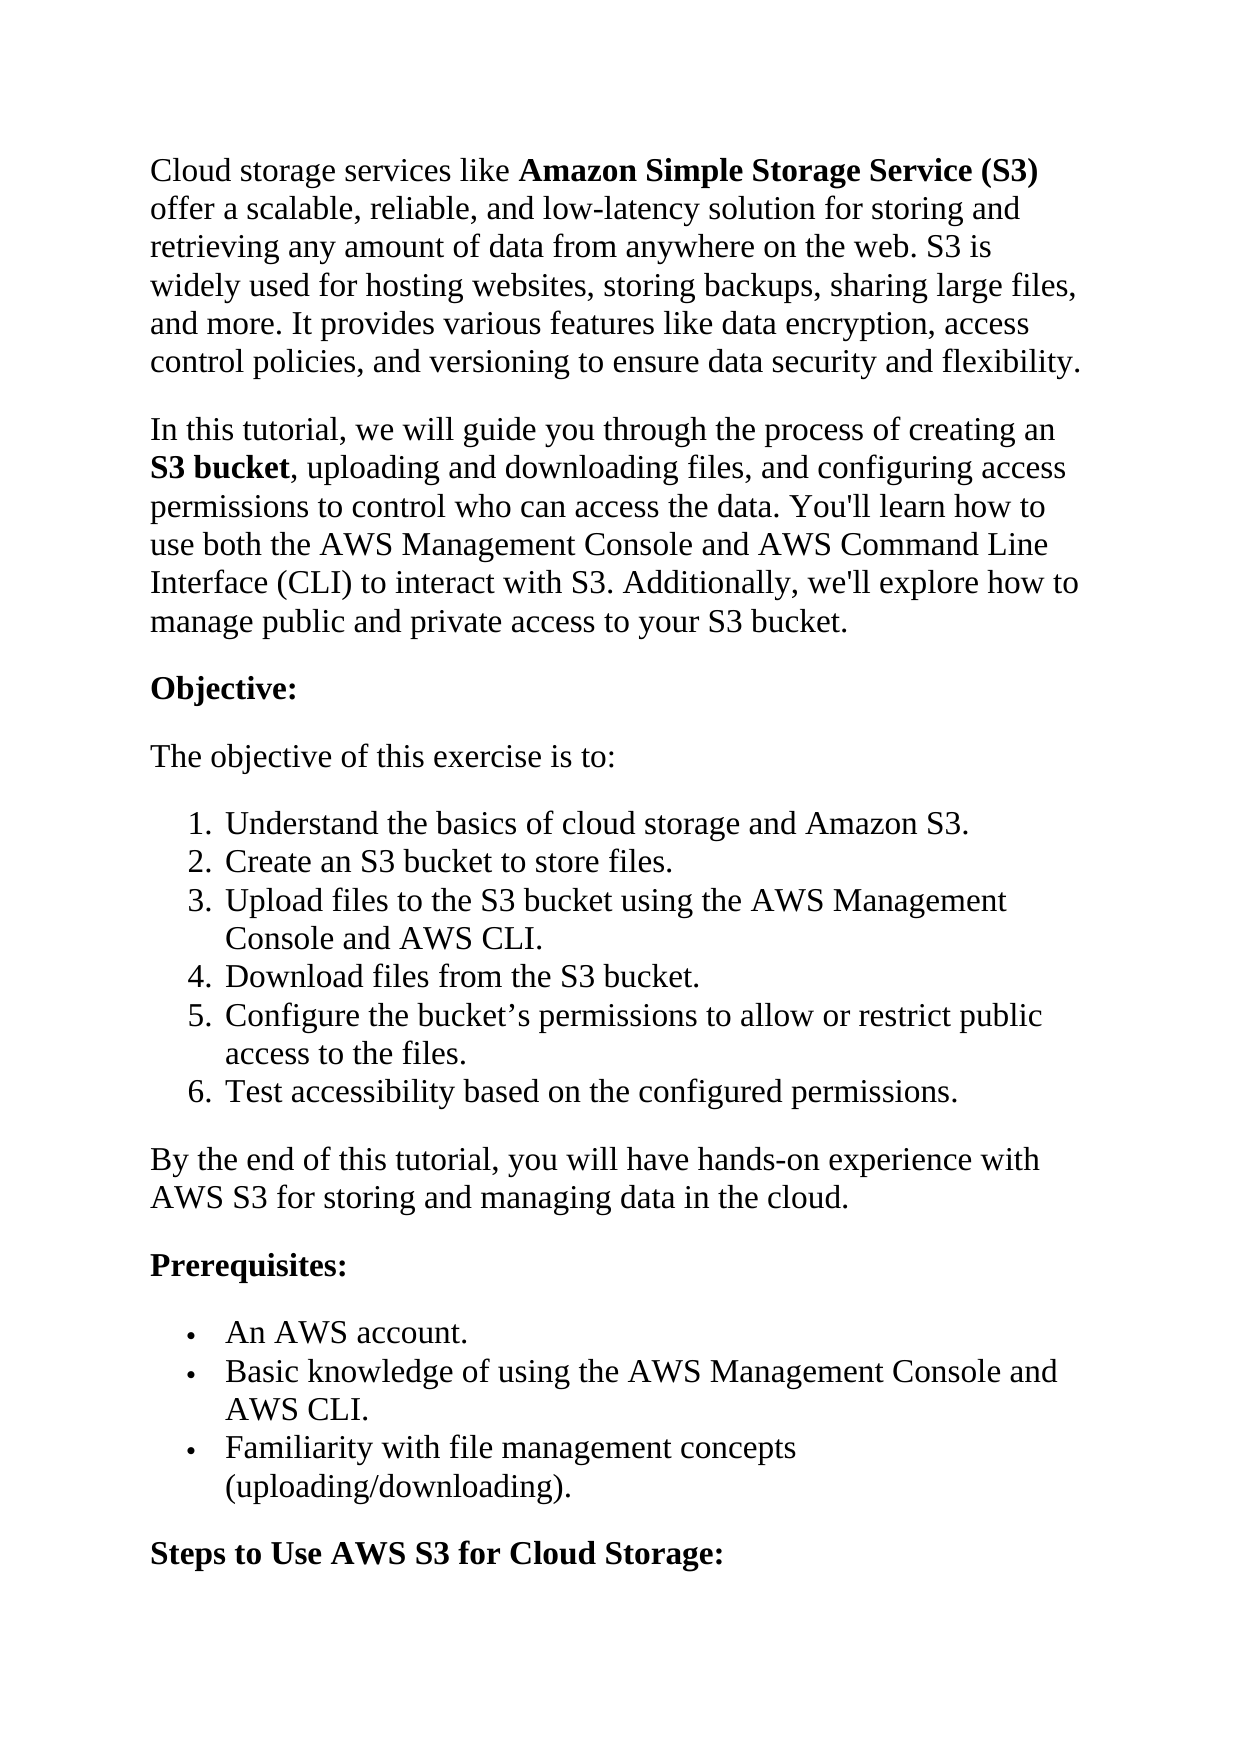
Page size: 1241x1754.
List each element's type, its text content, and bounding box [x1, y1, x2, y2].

list Upload files to the S3 bucket using the AWS Management Console and AWS CLI. [187, 880, 1090, 957]
list Basic knowledge of using the AWS Management Console and AWS CLI. [187, 1351, 1090, 1427]
list Download files from the S3 bucket. [187, 957, 1090, 995]
text By the end of this tutorial, you will have hands-on experience with AWS S3 for storing and managing data in the cloud. [150, 1139, 1090, 1216]
text Steps to Use AWS S3 for Cloud Storage: [150, 1533, 1090, 1572]
text The objective of this exercise is to: [150, 736, 1090, 774]
list Test accessibility based on the configured permissions. [187, 1072, 1090, 1110]
list Create an S3 bucket to store files. [187, 842, 1090, 880]
list Familiarity with file management concepts (uploading/downloading). [187, 1427, 1090, 1504]
list An AWS account. [187, 1312, 1090, 1351]
list Configure the bucket’s permissions to allow or restrict public access to the files. [187, 995, 1090, 1072]
text Objective: [150, 668, 1090, 707]
text Prerequisites: [150, 1245, 1090, 1283]
list Understand the basics of cloud storage and Amazon S3. [187, 803, 1090, 842]
text In this tutorial, we will guide you through the process of creating an S3 bucket, uploading and downloading files, and configuring access permissions to control who can access the data. You'll learn how to use both the AWS Management Console and AWS Command Line Interface (CLI) to interact with S3. Additionally, we'll explore how to manage public and private access to your S3 bucket. [150, 409, 1090, 639]
text Cloud storage services like Amazon Simple Storage Service (S3) offer a scalable, reliable, and low-latency solution for storing and retrieving any amount of data from anywhere on the web. S3 is widely used for hosting websites, storing backups, sharing large files, and more. It provides various features like data encryption, access control policies, and versioning to ensure data security and flexibility. [150, 150, 1090, 380]
